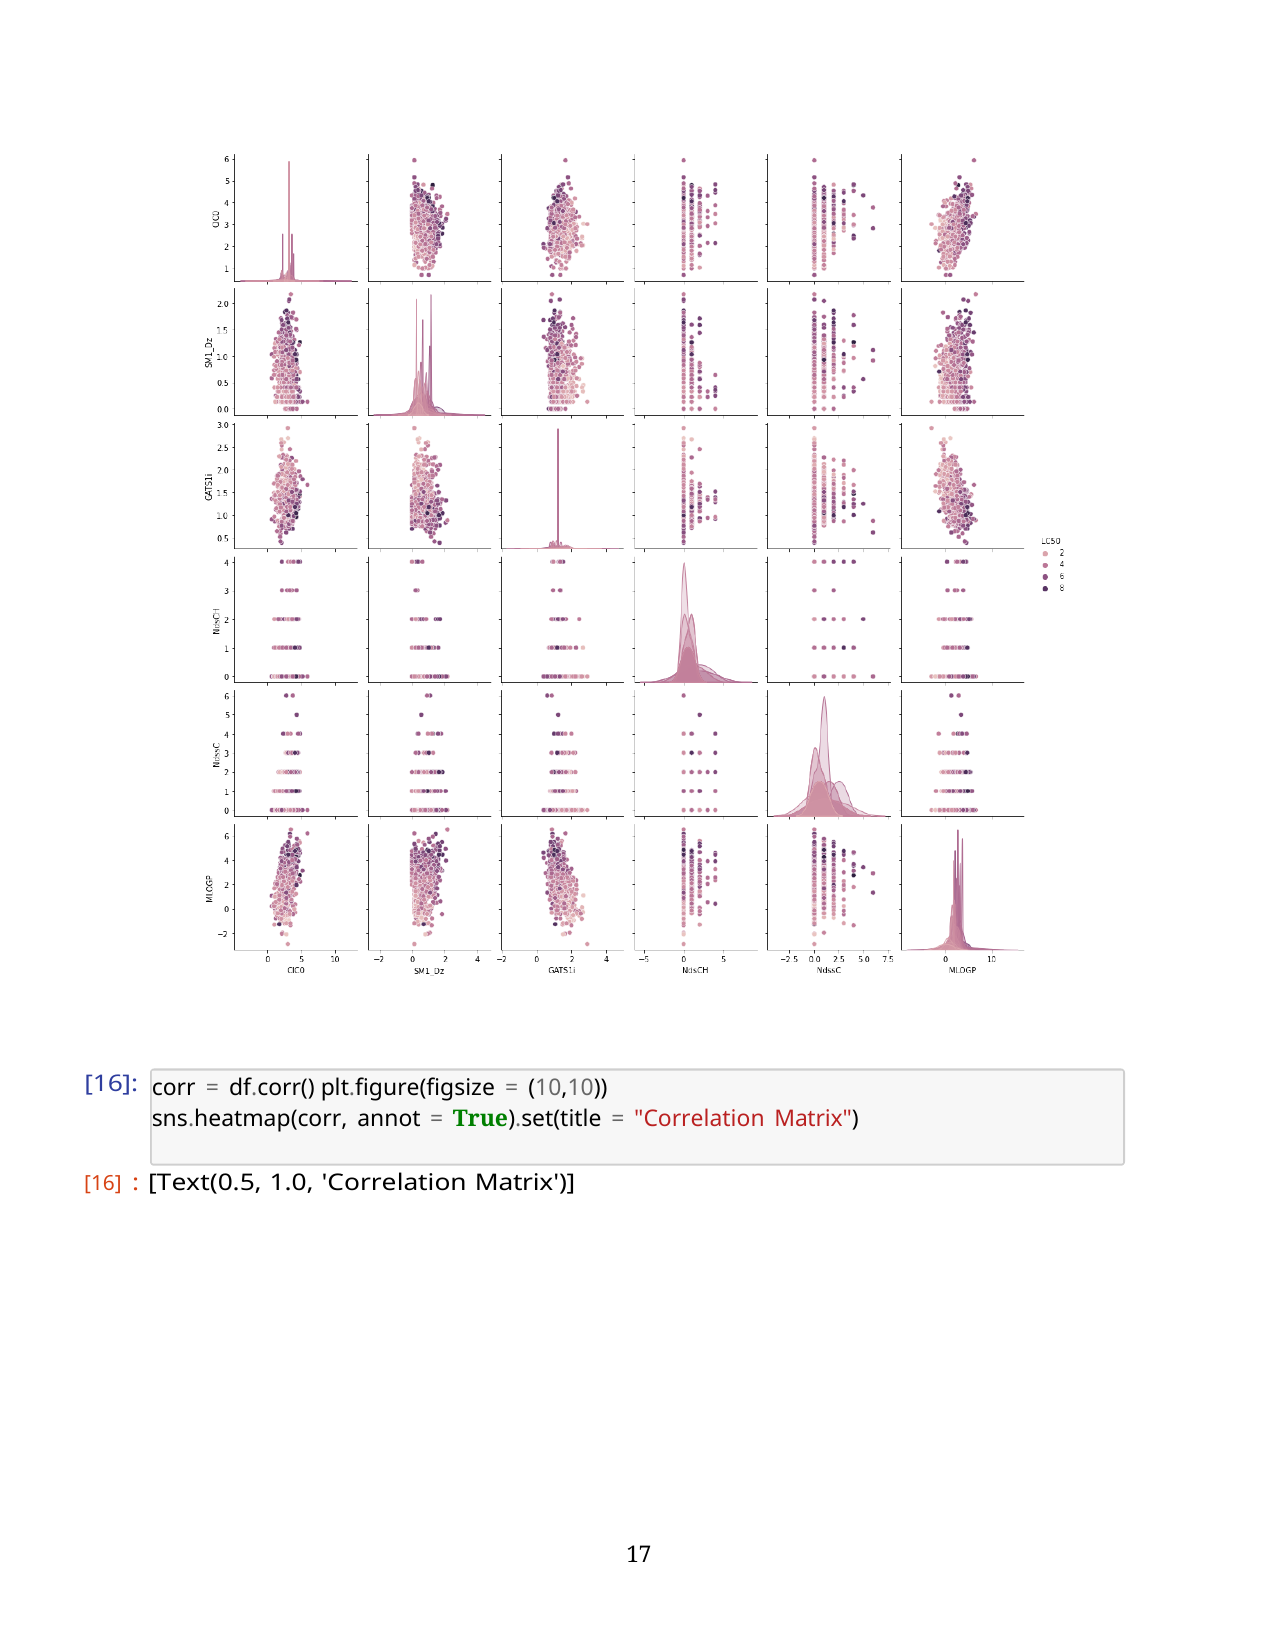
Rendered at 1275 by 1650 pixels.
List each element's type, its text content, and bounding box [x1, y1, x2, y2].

picture [205, 154, 1064, 976]
list : [Text(0.5, 1.0, 'Correlation Matrix')] [84, 1166, 1225, 1198]
text [16]: [84, 1067, 1225, 1099]
